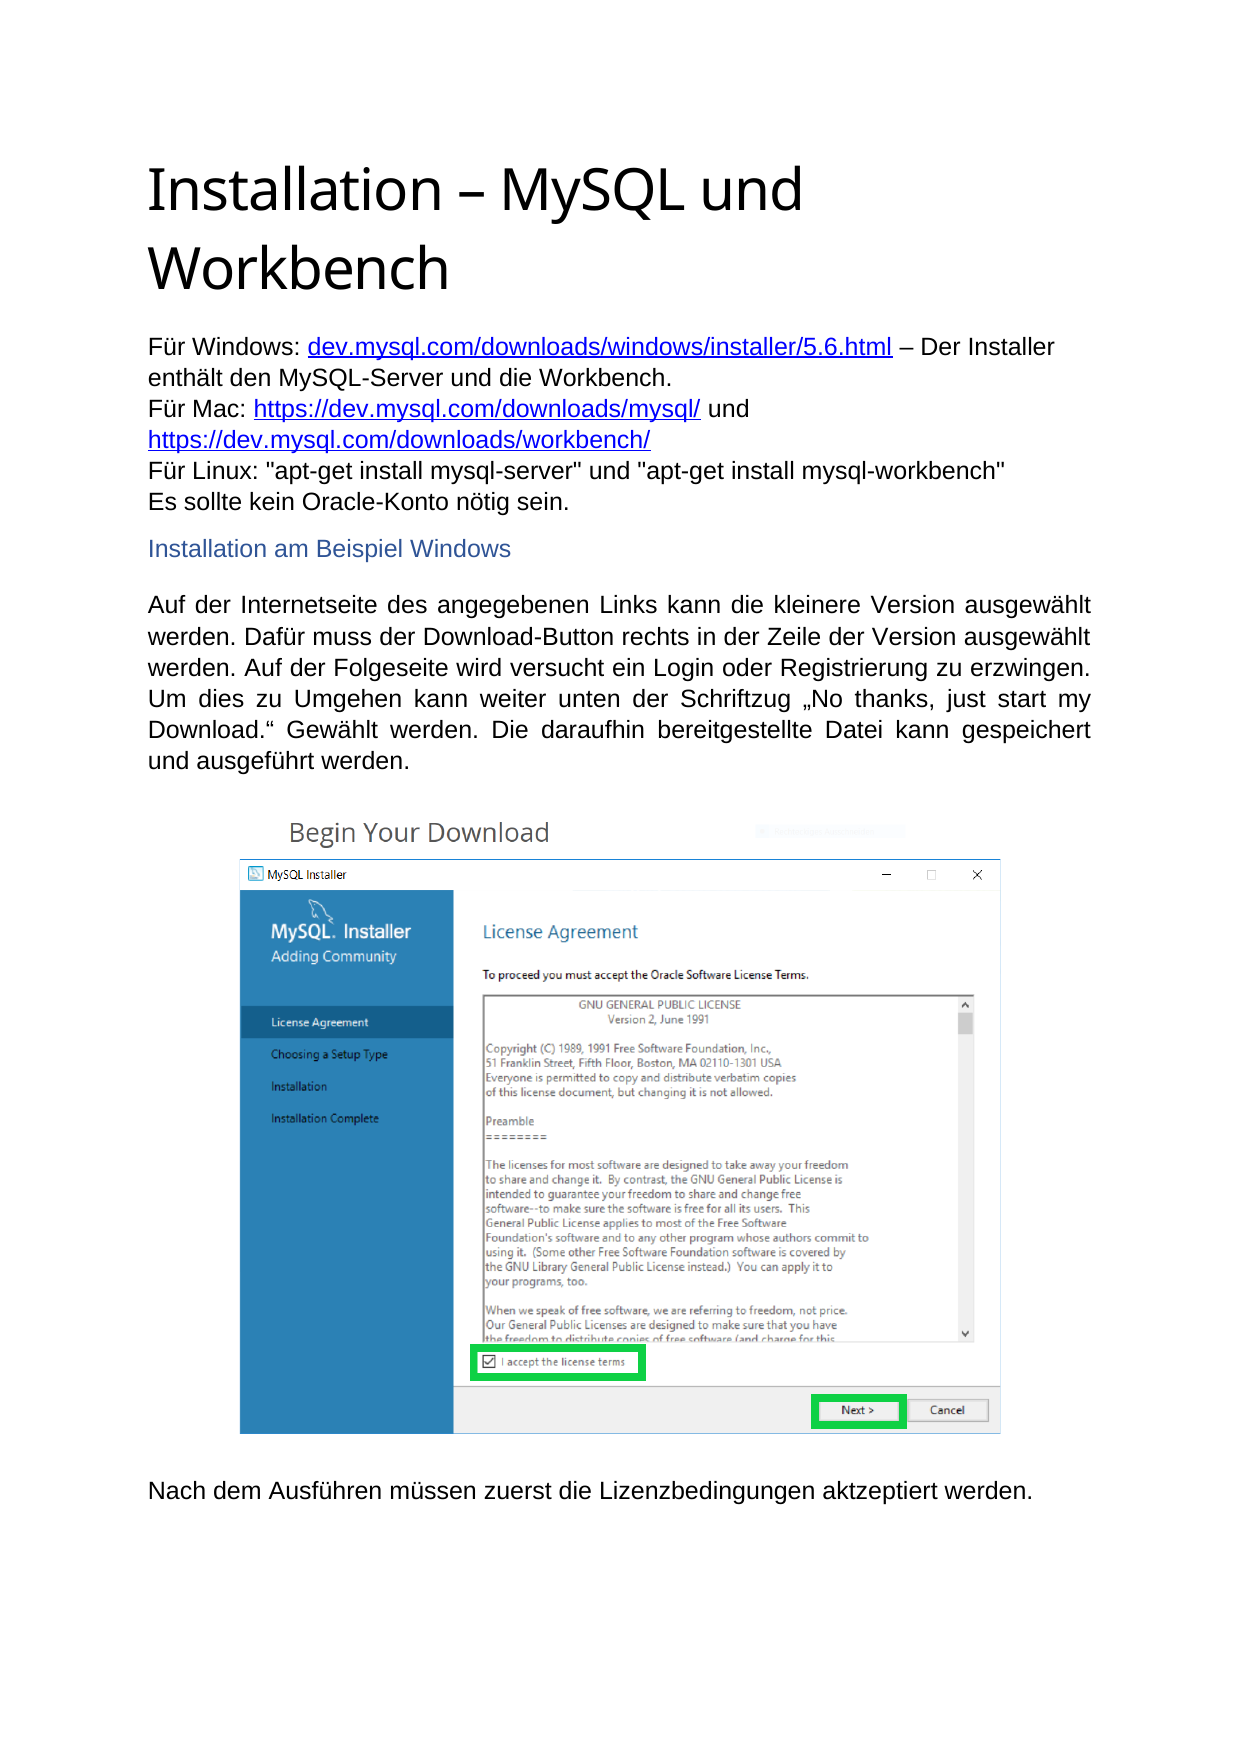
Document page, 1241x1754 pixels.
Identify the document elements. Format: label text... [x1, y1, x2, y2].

text Für Windows: dev.mysql.com/downloads/windows/installer/5.6.html – Der Installer enthält den MySQL-Server und die Workbench. [148, 332, 1093, 391]
picture [239, 807, 1001, 1434]
subtitle Installation am Beispiel Windows [148, 534, 1093, 563]
text Für Mac: https://dev.mysql.com/downloads/mysql/ und https://dev.mysql.com/downloads/workbench/ [148, 394, 1093, 453]
text Für Linux: "apt-get install mysql-server" und "apt-get install mysql-workbench" [148, 456, 1093, 484]
title Installation – MySQL und Workbench [148, 148, 1093, 307]
text Auf der Internetseite des angegebenen Links kann die kleinere Version ausgewählt werden. Dafür muss der Download-Button rechts in der Zeile der Version ausgewählt werden. Auf der Folgeseite wird versucht ein Login oder Registrierung zu erzwingen. Um dies zu Umgehen kann weiter unten der Schriftzug „No thanks, just start my Download.“ Gewählt werden. Die daraufhin bereitgestellte Datei kann gespeichert und ausgeführt werden. [148, 591, 1093, 774]
text Es sollte kein Oracle-Konto nötig sein. [148, 487, 1093, 516]
